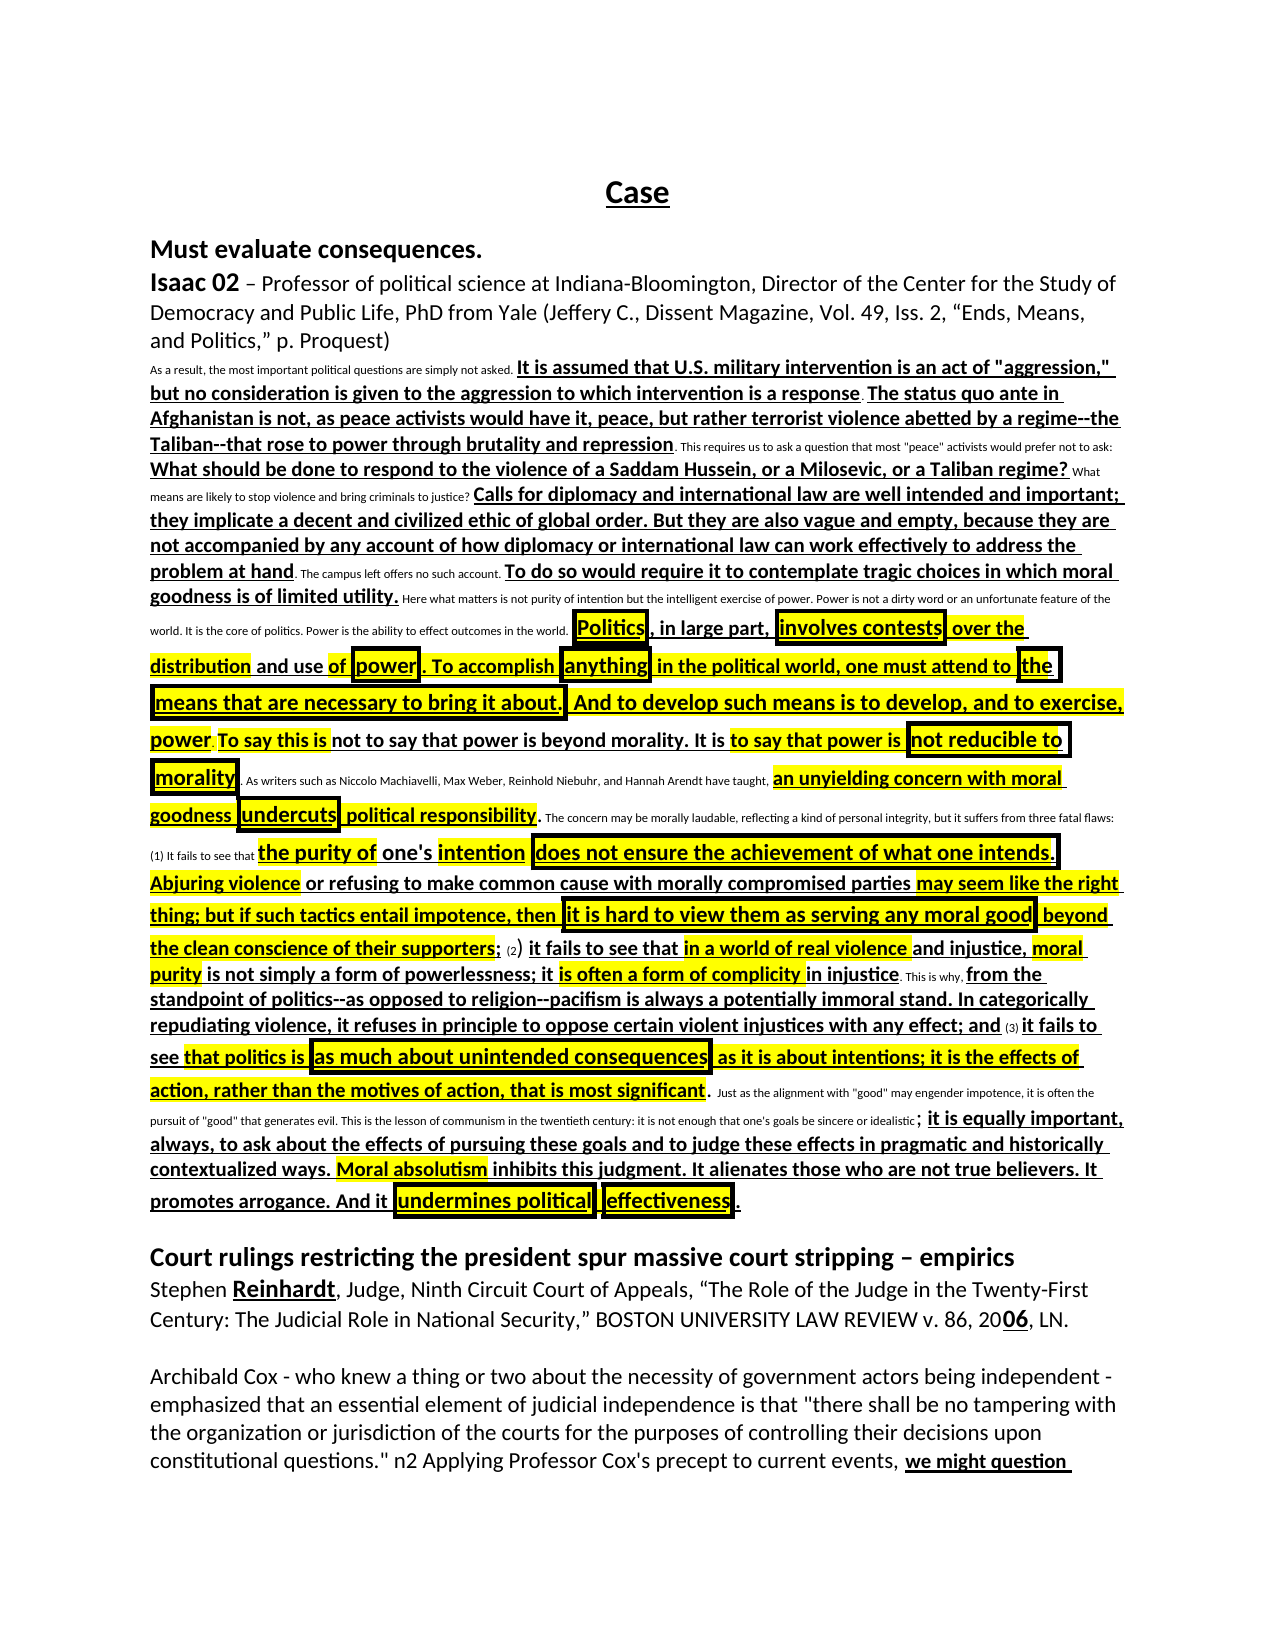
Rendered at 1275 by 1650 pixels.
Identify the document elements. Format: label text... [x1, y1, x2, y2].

text As a result, the most important political questions are simply not asked. It is assumed that U.S. military intervention is an act of "aggression," but no consideration is given to the aggression to which intervention is a response. The status quo ante in Afghanistan is not, as peace activists would have it, peace, but rather terrorist violence abetted by a regime--the Taliban--that rose to power through brutality and repression. This requires us to ask a question that most "peace" activists would prefer not to ask: What should be done to respond to the violence of a Saddam Hussein, or a Milosevic, or a Taliban regime? What means are likely to stop violence and bring criminals to justice? Calls for diplomacy and international law are well intended and important; they implicate a decent and civilized ethic of global order. But they are also vague and empty, because they are not accompanied by any account of how diplomacy or international law can work effectively to address the problem at hand. The campus left offers no such account. To do so would require it to contemplate tragic choices in which moral goodness is of limited utility. Here what matters is not purity of intention but the intelligent exercise of power. Power is not a dirty word or an unfortunate feature of the world. It is the core of politics. Power is the ability to effect outcomes in the world. Politics, in large part, involves contests over the distribution and use of power. To accomplish anything in the political world, one must attend to the means that are necessary to bring it about. And to develop such means is to develop, and to exercise, power. To say this is not to say that power is beyond morality. It is to say that power is not reducible to morality. As writers such as Niccolo Machiavelli, Max Weber, Reinhold Niebuhr, and Hannah Arendt have taught, an unyielding concern with moral goodness undercuts political responsibility. The concern may be morally laudable, reflecting a kind of personal integrity, but it suffers from three fatal flaws: (1) It fails to see that the purity of one's intention does not ensure the achievement of what one intends. Abjuring violence or refusing to make common cause with morally compromised parties may seem like the right thing; but if such tactics entail impotence, then it is hard to view them as serving any moral good beyond the clean conscience of their supporters; (2) it fails to see that in a world of real violence and injustice, moral purity is not simply a form of powerlessness; it is often a form of complicity in injustice. This is why, from the standpoint of politics--as opposed to religion--pacifism is always a potentially immoral stand. In categorically repudiating violence, it refuses in principle to oppose certain violent injustices with any effect; and (3) it fails to see that politics is as much about unintended consequences as it is about intentions; it is the effects of action, rather than the motives of action, that is most significant. Just as the alignment with "good" may engender impotence, it is often the pursuit of "good" that generates evil. This is the lesson of communism in the twentieth century: it is not enough that one's goals be sincere or idealistic; it is equally important, always, to ask about the effects of pursuing these goals and to judge these effects in pragmatic and historically contextualized ways. Moral absolutism inhibits this judgment. It alienates those who are not true believers. It promotes arrogance. And it undermines political effectiveness. [150, 354, 1125, 1219]
text Stephen Reinhardt, Judge, Ninth Circuit Court of Appeals, “The Role of the Judge in the Twenty-First Century: The Judicial Role in National Security,” BOSTON UNIVERSITY LAW REVIEW v. 86, 2006, LN. [150, 1273, 1125, 1334]
text Isaac 02 – Professor of political science at Indiana-Bloomington, Director of the Center for the Study of Democracy and Public Life, PhD from Yale (Jeffery C., Dissent Magazine, Vol. 49, Iss. 2, “Ends, Means, and Politics,” p. Proquest) [150, 265, 1125, 354]
subtitle Court rulings restricting the president spur massive court stripping – empirics [150, 1240, 1125, 1273]
subtitle Must evaluate consequences. [150, 232, 1125, 265]
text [150, 1362, 1125, 1474]
subtitle Case [150, 171, 1125, 212]
